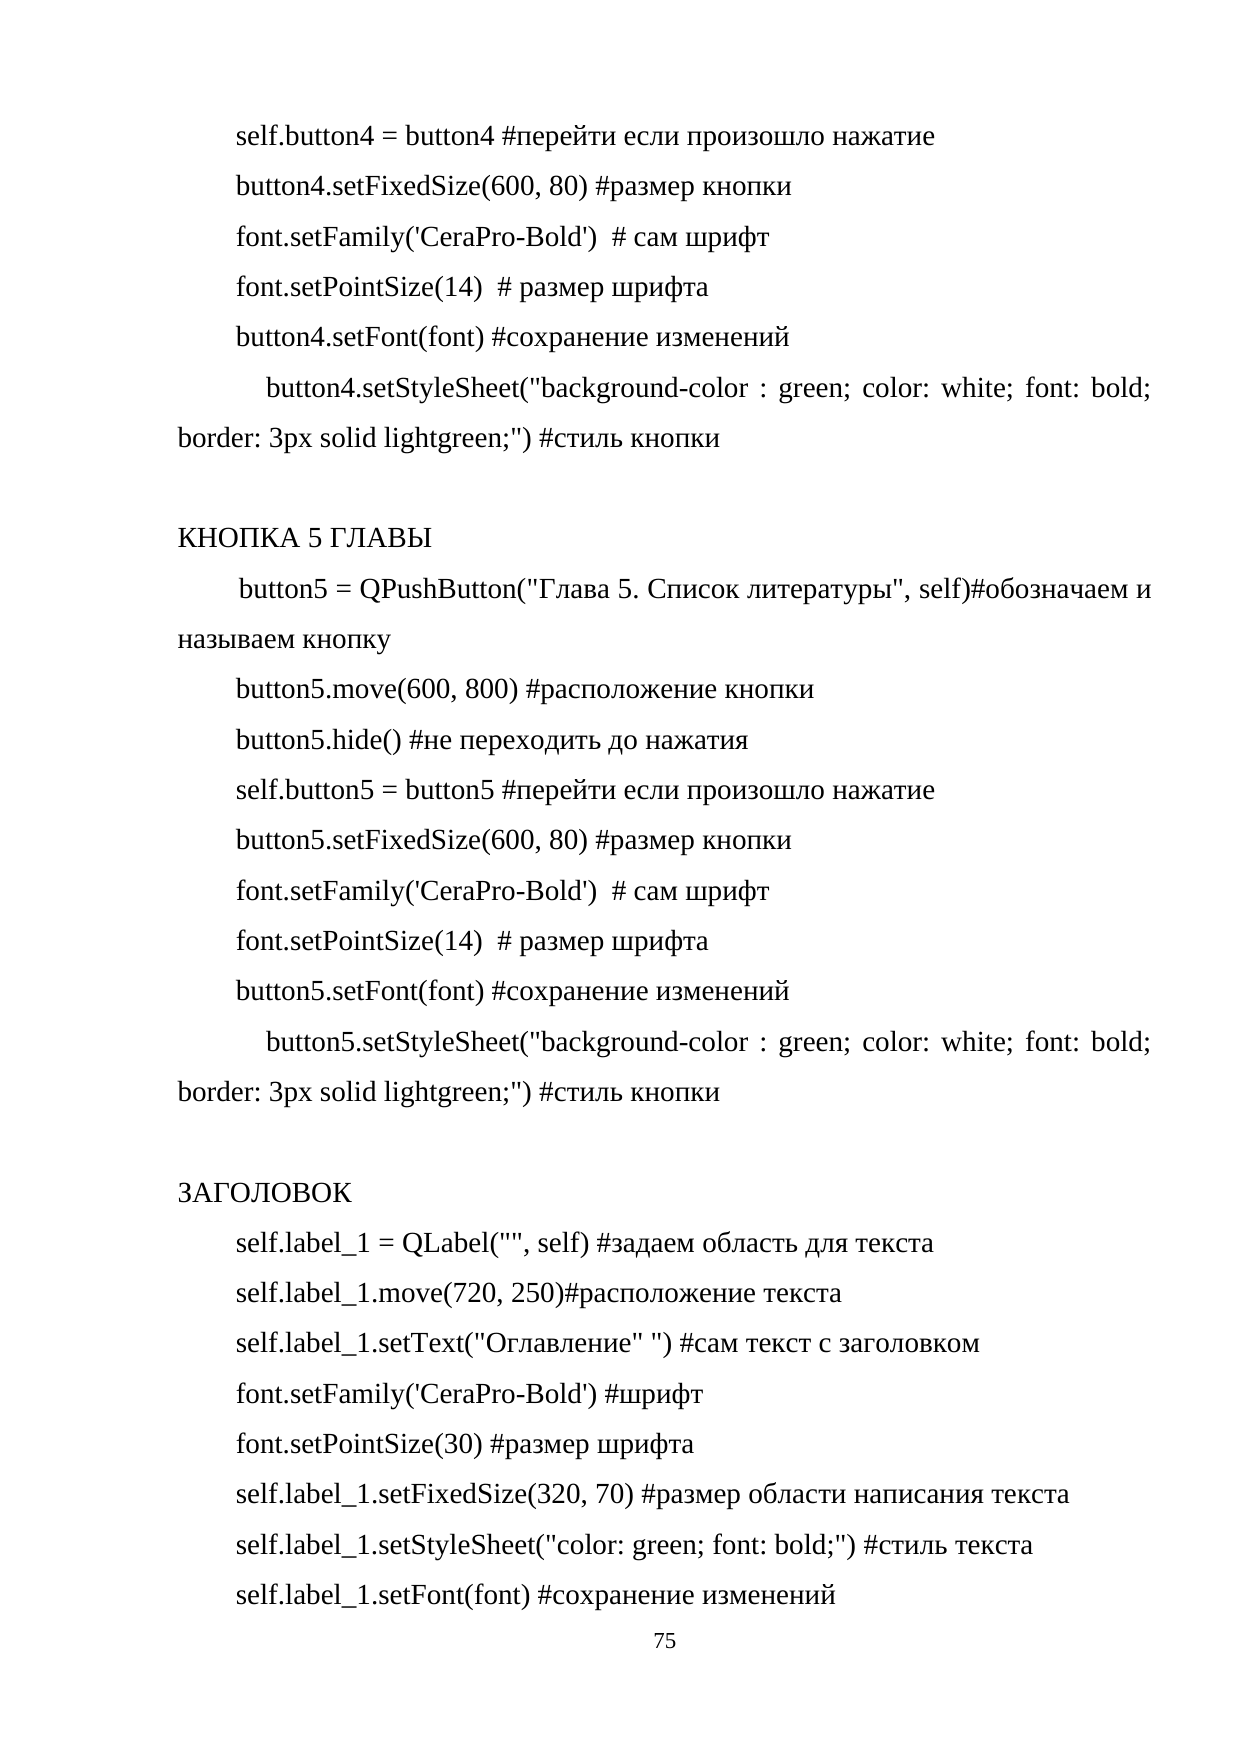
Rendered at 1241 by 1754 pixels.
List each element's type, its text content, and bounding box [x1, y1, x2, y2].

text button4.setStyleSheet("background-color : green; color: white; font: bold; border: 3px solid lightgreen;") #стиль кнопки [177, 370, 1152, 453]
text ЗАГОЛОВОК [177, 1175, 1152, 1208]
text self.label_1.setFont(font) #сохранение изменений [177, 1577, 1152, 1611]
text КНОПКА 5 ГЛАВЫ [177, 521, 1152, 554]
text button4.setFont(font) #сохранение изменений [177, 319, 1152, 353]
text button5.setFont(font) #сохранение изменений [177, 973, 1152, 1007]
text self.label_1.setText("Оглавление" ") #сам текст с заголовком [177, 1326, 1152, 1359]
text self.label_1.setStyleSheet("color: green; font: bold;") #стиль текста [177, 1527, 1152, 1560]
text font.setFamily('CeraPro-Bold') # сам шрифт [177, 219, 1152, 252]
text button5.setFixedSize(600, 80) #размер кнопки [177, 822, 1152, 856]
text font.setFamily('CeraPro-Bold') # сам шрифт [177, 873, 1152, 906]
text font.setPointSize(14) # размер шрифта [177, 923, 1152, 957]
text font.setFamily('CeraPro-Bold') #шрифт [177, 1376, 1152, 1409]
text self.button4 = button4 #перейти если произошло нажатие [177, 118, 1152, 152]
text button5.setStyleSheet("background-color : green; color: white; font: bold; border: 3px solid lightgreen;") #стиль кнопки [177, 1024, 1152, 1108]
text self.label_1.setFixedSize(320, 70) #размер области написания текста [177, 1477, 1152, 1510]
text button5.move(600, 800) #расположение кнопки [177, 672, 1152, 705]
text font.setPointSize(30) #размер шрифта [177, 1426, 1152, 1460]
text button4.setFixedSize(600, 80) #размер кнопки [177, 168, 1152, 202]
text self.label_1 = QLabel("", self) #задаем область для текста [177, 1225, 1152, 1258]
text self.label_1.move(720, 250)#расположение текста [177, 1275, 1152, 1309]
text font.setPointSize(14) # размер шрифта [177, 269, 1152, 303]
text button5.hide() #не переходить до нажатия [177, 722, 1152, 755]
text self.button5 = button5 #перейти если произошло нажатие [177, 772, 1152, 806]
text button5 = QPushButton("Глава 5. Список литературы", self)#обозначаем и называем кнопку [177, 571, 1152, 655]
